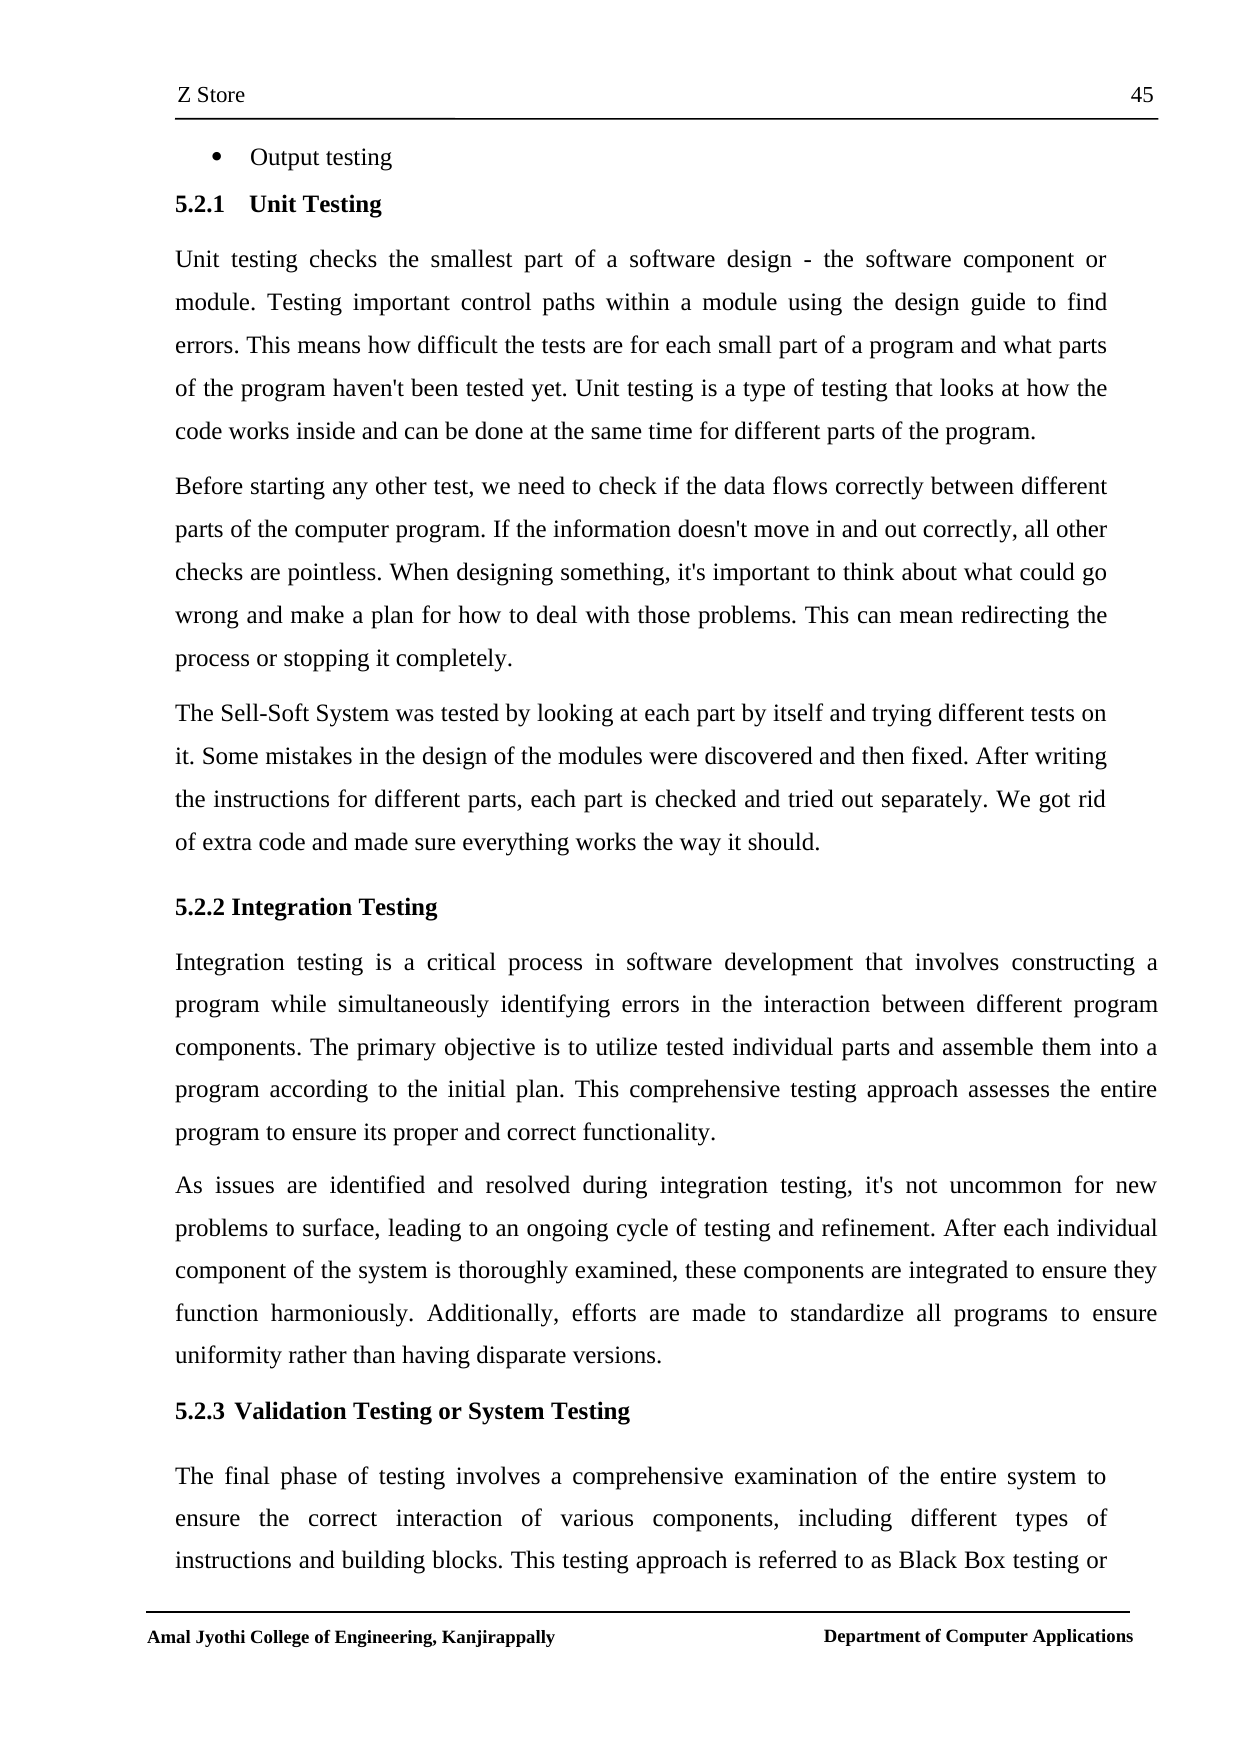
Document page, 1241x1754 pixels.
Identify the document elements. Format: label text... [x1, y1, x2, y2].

text The Sell-Soft System was tested by looking at each part by itself and trying different tests on it. Some mistakes in the design of the modules were discovered and then fixed. After writing the instructions for different parts, each part is checked and tried out separately. We got rid of extra code and made sure everything works the way it should. [175, 698, 1108, 856]
text As issues are identified and resolved during integration testing, it's not uncommon for new problems to surface, leading to an ongoing cycle of testing and refinement. After each individual component of the system is thoroughly examined, these components are integrated to ensure they function harmoniously. Additionally, efforts are made to standardize all programs to ensure uniformity rather than having disparate versions. [175, 1171, 1159, 1369]
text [175, 1461, 1108, 1574]
subtitle Validation Testing or System Testing [175, 1396, 1026, 1425]
text Before starting any other test, we need to check if the data flows correctly between different parts of the computer program. If the information doesn't move in and out correctly, all other checks are pointless. When designing something, it's important to think about what could go wrong and make a plan for how to deal with those problems. This can mean redirecting the process or stopping it completely. [175, 471, 1108, 672]
subtitle Integration Testing [175, 892, 1026, 921]
subtitle Unit Testing [175, 189, 1026, 218]
list Output testing [212, 142, 1162, 170]
text Unit testing checks the smallest part of a software design - the software component or module. Testing important control paths within a module using the design guide to find errors. This means how difficult the tests are for each small part of a program and what parts of the program haven't been tested yet. Unit testing is a type of testing that looks at how the code works inside and can be done at the same time for different parts of the program. [175, 244, 1108, 445]
text Integration testing is a critical process in software development that involves constructing a program while simultaneously identifying errors in the interaction between different program components. The primary objective is to utilize tested individual parts and assemble them into a program according to the initial plan. This comprehensive testing approach assesses the entire program to ensure its proper and correct functionality. [175, 947, 1159, 1145]
